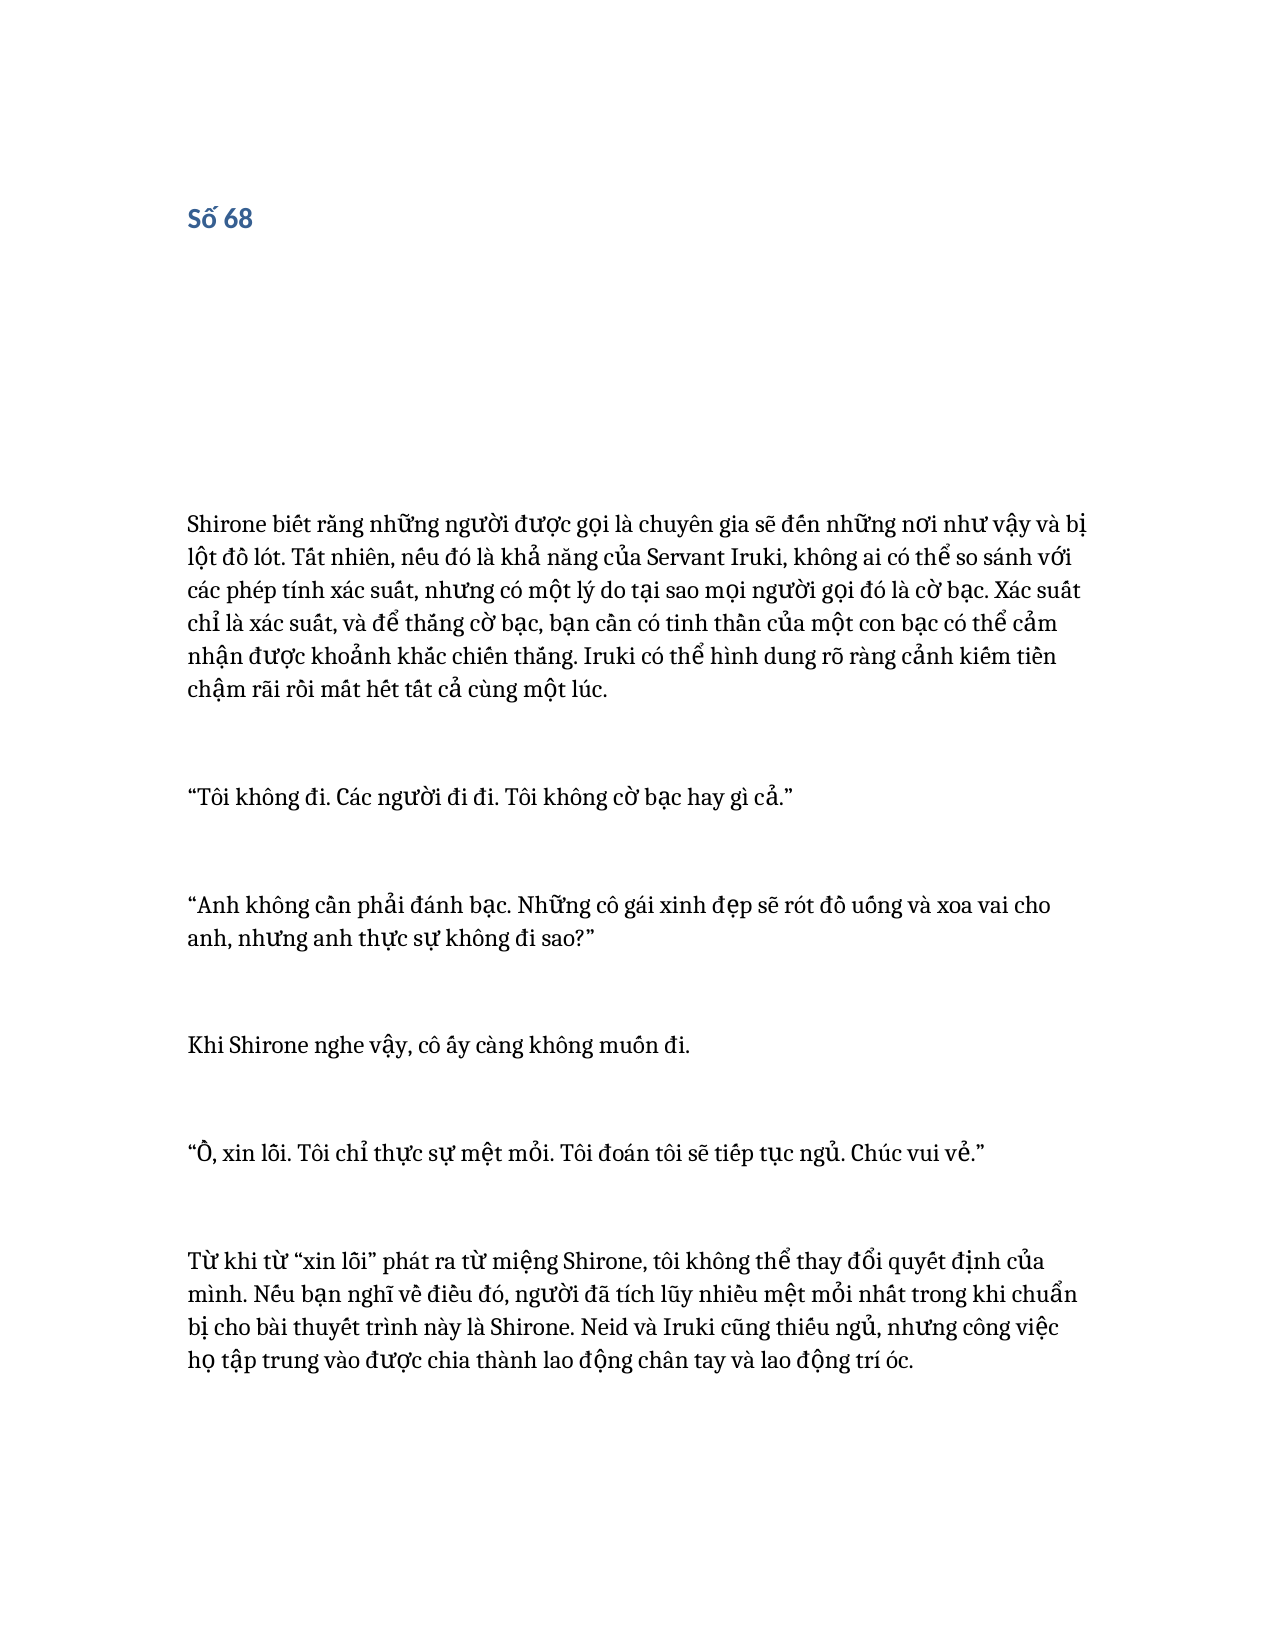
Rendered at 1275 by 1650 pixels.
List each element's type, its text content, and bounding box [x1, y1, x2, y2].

text “Ồ, xin lỗi. Tôi chỉ thực sự mệt mỏi. Tôi đoán tôi sẽ tiếp tục ngủ. Chúc vui vẻ.” [187, 1139, 1087, 1168]
text Từ khi từ “xin lỗi” phát ra từ miệng Shirone, tôi không thể thay đổi quyết định của mình. Nếu bạn nghĩ về điều đó, người đã tích lũy nhiều mệt mỏi nhất trong khi chuẩn bị cho bài thuyết trình này là Shirone. Neid và Iruki cũng thiếu ngủ, nhưng công việc họ tập trung vào được chia thành lao động chân tay và lao động trí óc. [187, 1247, 1087, 1375]
text Shirone biết rằng những người được gọi là chuyên gia sẽ đến những nơi như vậy và bị lột đồ lót. Tất nhiên, nếu đó là khả năng của Servant Iruki, không ai có thể so sánh với các phép tính xác suất, nhưng có một lý do tại sao mọi người gọi đó là cờ bạc. Xác suất chỉ là xác suất, và để thắng cờ bạc, bạn cần có tinh thần của một con bạc có thể cảm nhận được khoảnh khắc chiến thắng. Iruki có thể hình dung rõ ràng cảnh kiếm tiền chậm rãi rồi mất hết tất cả cùng một lúc. [187, 510, 1087, 704]
subtitle Số 68 [187, 200, 1087, 236]
text Khi Shirone nghe vậy, cô ấy càng không muốn đi. [187, 1031, 1087, 1060]
text “Anh không cần phải đánh bạc. Những cô gái xinh đẹp sẽ rót đồ uống và xoa vai cho anh, nhưng anh thực sự không đi sao?” [187, 891, 1087, 952]
text “Tôi không đi. Các người đi đi. Tôi không cờ bạc hay gì cả.” [187, 783, 1087, 812]
